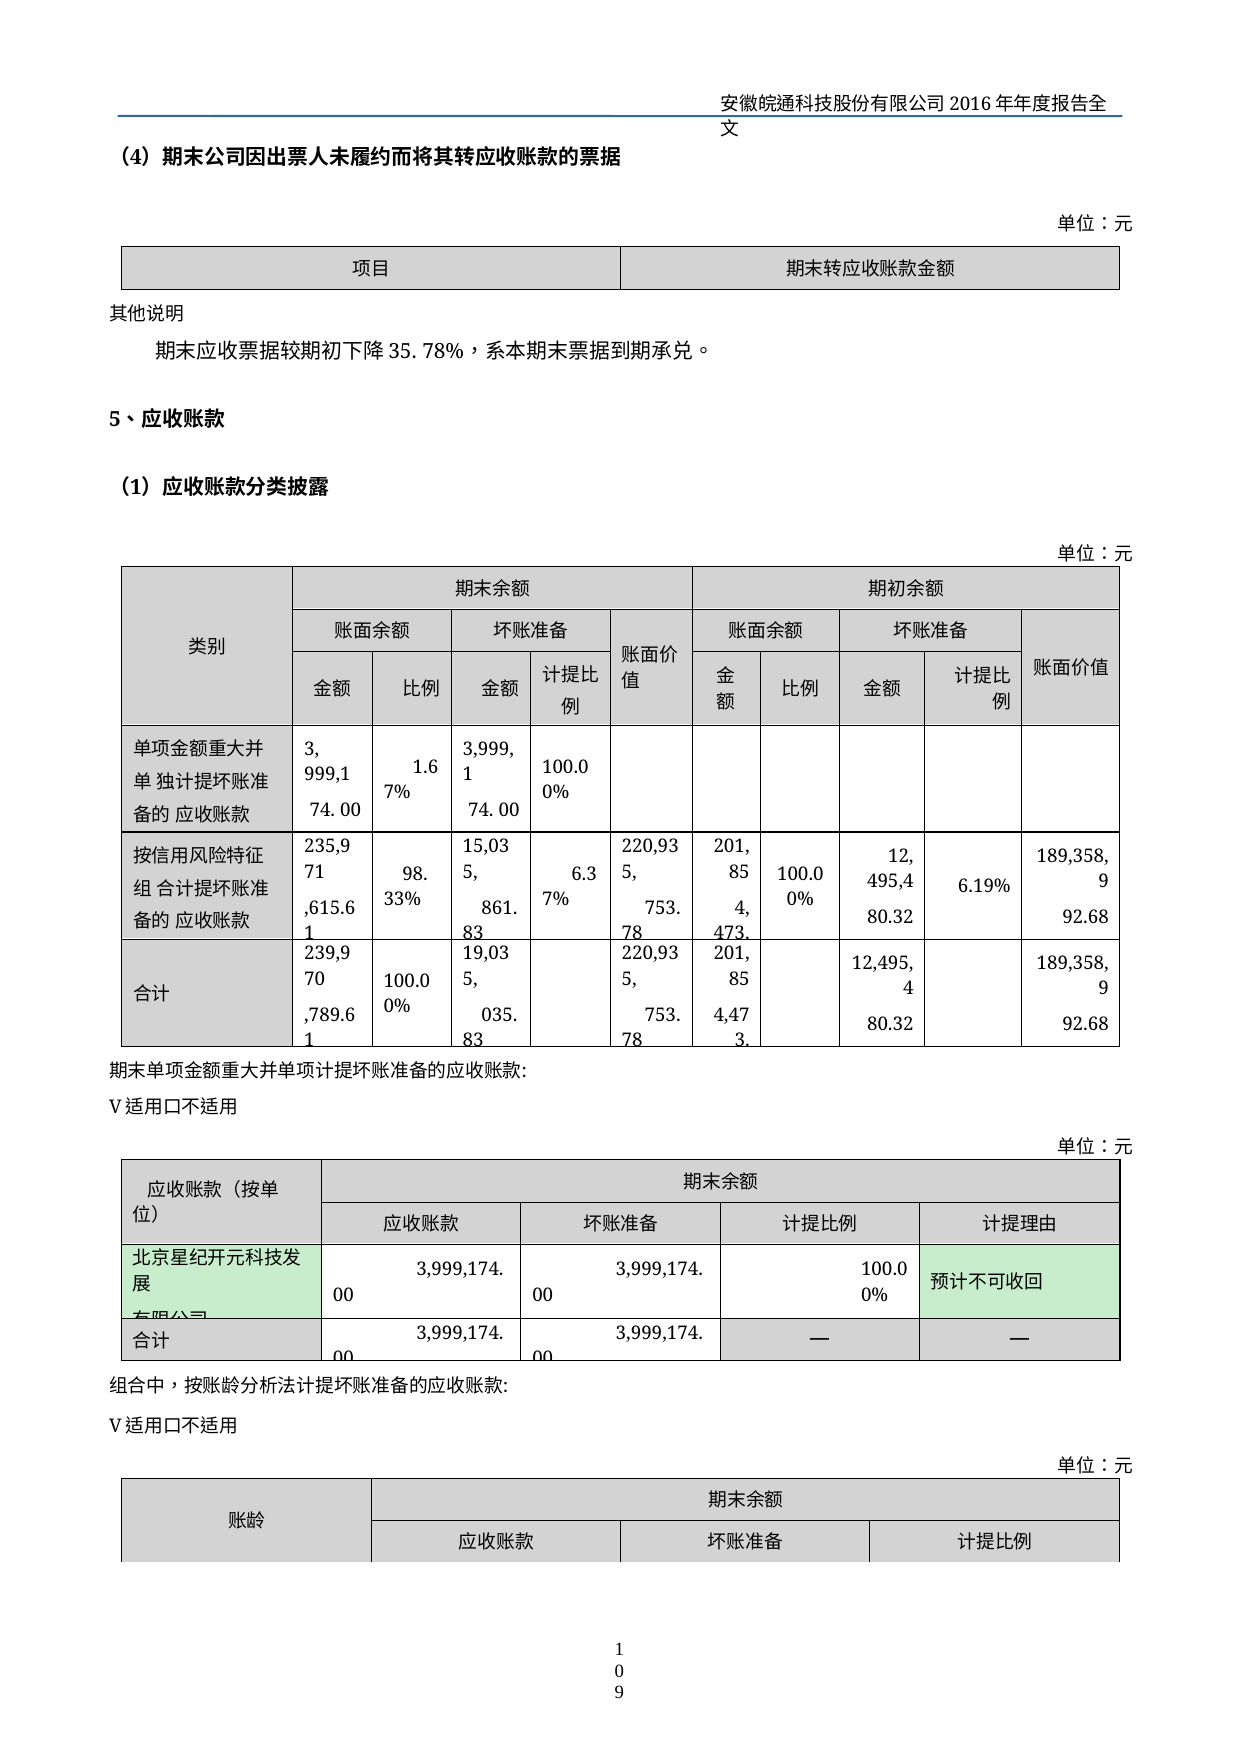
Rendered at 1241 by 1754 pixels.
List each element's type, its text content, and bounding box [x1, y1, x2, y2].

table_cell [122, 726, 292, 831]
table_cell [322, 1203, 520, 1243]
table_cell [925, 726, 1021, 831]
text 5、应收账款 [109, 404, 1133, 433]
text （1）应收账款分类披露 [109, 472, 1133, 501]
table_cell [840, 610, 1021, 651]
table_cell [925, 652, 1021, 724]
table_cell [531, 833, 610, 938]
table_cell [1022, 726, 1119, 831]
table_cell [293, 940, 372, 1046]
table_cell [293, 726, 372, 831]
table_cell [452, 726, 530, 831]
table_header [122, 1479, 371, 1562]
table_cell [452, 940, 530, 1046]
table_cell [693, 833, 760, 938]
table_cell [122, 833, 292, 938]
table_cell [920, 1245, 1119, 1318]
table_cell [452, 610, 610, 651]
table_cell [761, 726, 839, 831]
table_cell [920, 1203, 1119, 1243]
text V适用口不适用 [109, 1093, 1133, 1119]
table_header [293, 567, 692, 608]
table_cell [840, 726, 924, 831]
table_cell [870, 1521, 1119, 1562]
text （4）期末公司因出票人未履约而将其转应收账款的票据 [109, 142, 1133, 171]
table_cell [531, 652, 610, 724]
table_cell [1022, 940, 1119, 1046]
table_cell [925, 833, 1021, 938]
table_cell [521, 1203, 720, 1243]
text V适用口不适用 [109, 1412, 1133, 1437]
text 组合中，按账龄分析法计提坏账准备的应收账款: [109, 1372, 1133, 1397]
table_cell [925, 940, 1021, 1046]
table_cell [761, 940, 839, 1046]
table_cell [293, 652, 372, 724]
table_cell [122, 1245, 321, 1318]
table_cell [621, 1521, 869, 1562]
text 期末应收票据较期初下降35. 78%，系本期末票据到期承兑。 [109, 336, 1133, 365]
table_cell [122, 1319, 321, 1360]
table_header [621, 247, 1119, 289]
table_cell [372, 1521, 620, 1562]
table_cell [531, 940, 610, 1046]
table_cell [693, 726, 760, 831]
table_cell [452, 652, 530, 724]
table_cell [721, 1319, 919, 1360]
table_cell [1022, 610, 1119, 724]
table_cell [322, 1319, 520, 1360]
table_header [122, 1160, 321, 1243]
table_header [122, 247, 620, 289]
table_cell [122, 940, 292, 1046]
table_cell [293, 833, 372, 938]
text 单位：元 [109, 541, 1133, 566]
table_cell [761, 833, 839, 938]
text 单位：元 [109, 1133, 1133, 1159]
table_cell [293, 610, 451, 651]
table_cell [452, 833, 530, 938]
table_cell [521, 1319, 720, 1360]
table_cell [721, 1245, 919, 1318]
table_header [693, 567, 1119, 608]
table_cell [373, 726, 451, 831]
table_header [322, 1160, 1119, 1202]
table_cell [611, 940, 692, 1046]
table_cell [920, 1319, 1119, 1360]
text 单位：元 [109, 210, 1133, 236]
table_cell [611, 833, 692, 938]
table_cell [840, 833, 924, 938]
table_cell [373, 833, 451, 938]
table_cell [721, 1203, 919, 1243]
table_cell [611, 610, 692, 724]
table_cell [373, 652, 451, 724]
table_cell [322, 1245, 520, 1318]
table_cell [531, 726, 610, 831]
text 期末单项金额重大并单项计提坏账准备的应收账款: [109, 1057, 1133, 1083]
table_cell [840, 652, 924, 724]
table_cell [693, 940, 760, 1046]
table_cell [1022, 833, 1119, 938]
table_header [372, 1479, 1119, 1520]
text 其他说明 [109, 301, 1133, 326]
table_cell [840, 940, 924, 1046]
text 单位：元 [109, 1452, 1133, 1478]
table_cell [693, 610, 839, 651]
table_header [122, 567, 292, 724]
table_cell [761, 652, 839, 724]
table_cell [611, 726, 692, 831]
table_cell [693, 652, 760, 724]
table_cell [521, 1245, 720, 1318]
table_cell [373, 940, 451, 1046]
